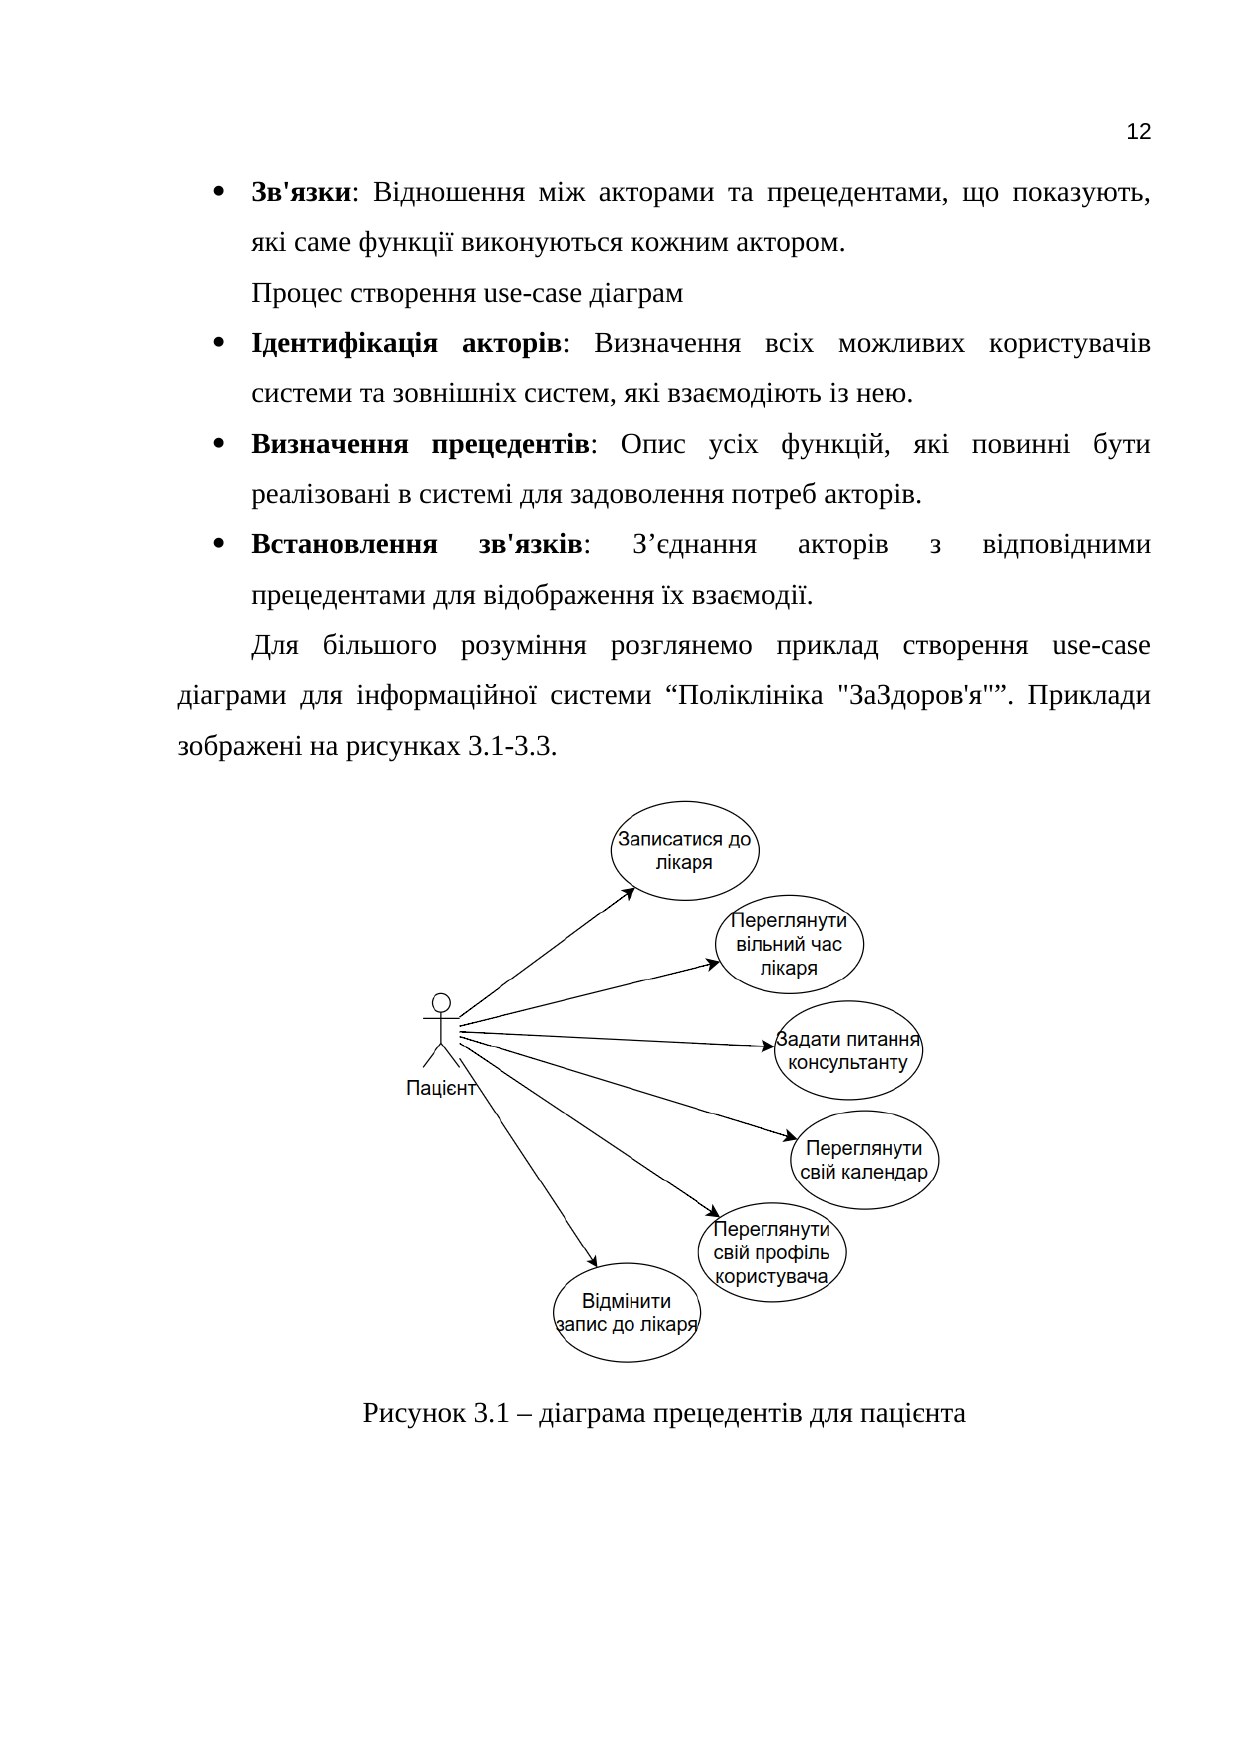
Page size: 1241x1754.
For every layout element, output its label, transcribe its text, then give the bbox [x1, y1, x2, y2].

text Процес створення use-case діаграм [177, 275, 1152, 308]
text Для більшого розуміння розглянемо приклад створення use-case діаграми для інформаційної системи “Поліклініка "ЗаЗдоров'я"”. Приклади зображені на рисунках 3.1-3.3. [177, 627, 1152, 761]
picture [369, 778, 960, 1382]
list Зв'язки: Відношення між акторами та прецедентами, що показують, які саме функції виконуються кожним актором. [213, 174, 1152, 258]
text Рисунок 3.1 – діаграма прецедентів для пацієнта [177, 1395, 1152, 1428]
list Ідентифікація акторів: Визначення всіх можливих користувачів системи та зовнішніх систем, які взаємодіють із нею. [213, 325, 1152, 409]
list Встановлення зв'язків: З’єднання акторів з відповідними прецедентами для відображення їх взаємодії. [213, 526, 1152, 610]
list Визначення прецедентів: Опис усіх функцій, які повинні бути реалізовані в системі для задоволення потреб акторів. [213, 426, 1152, 510]
